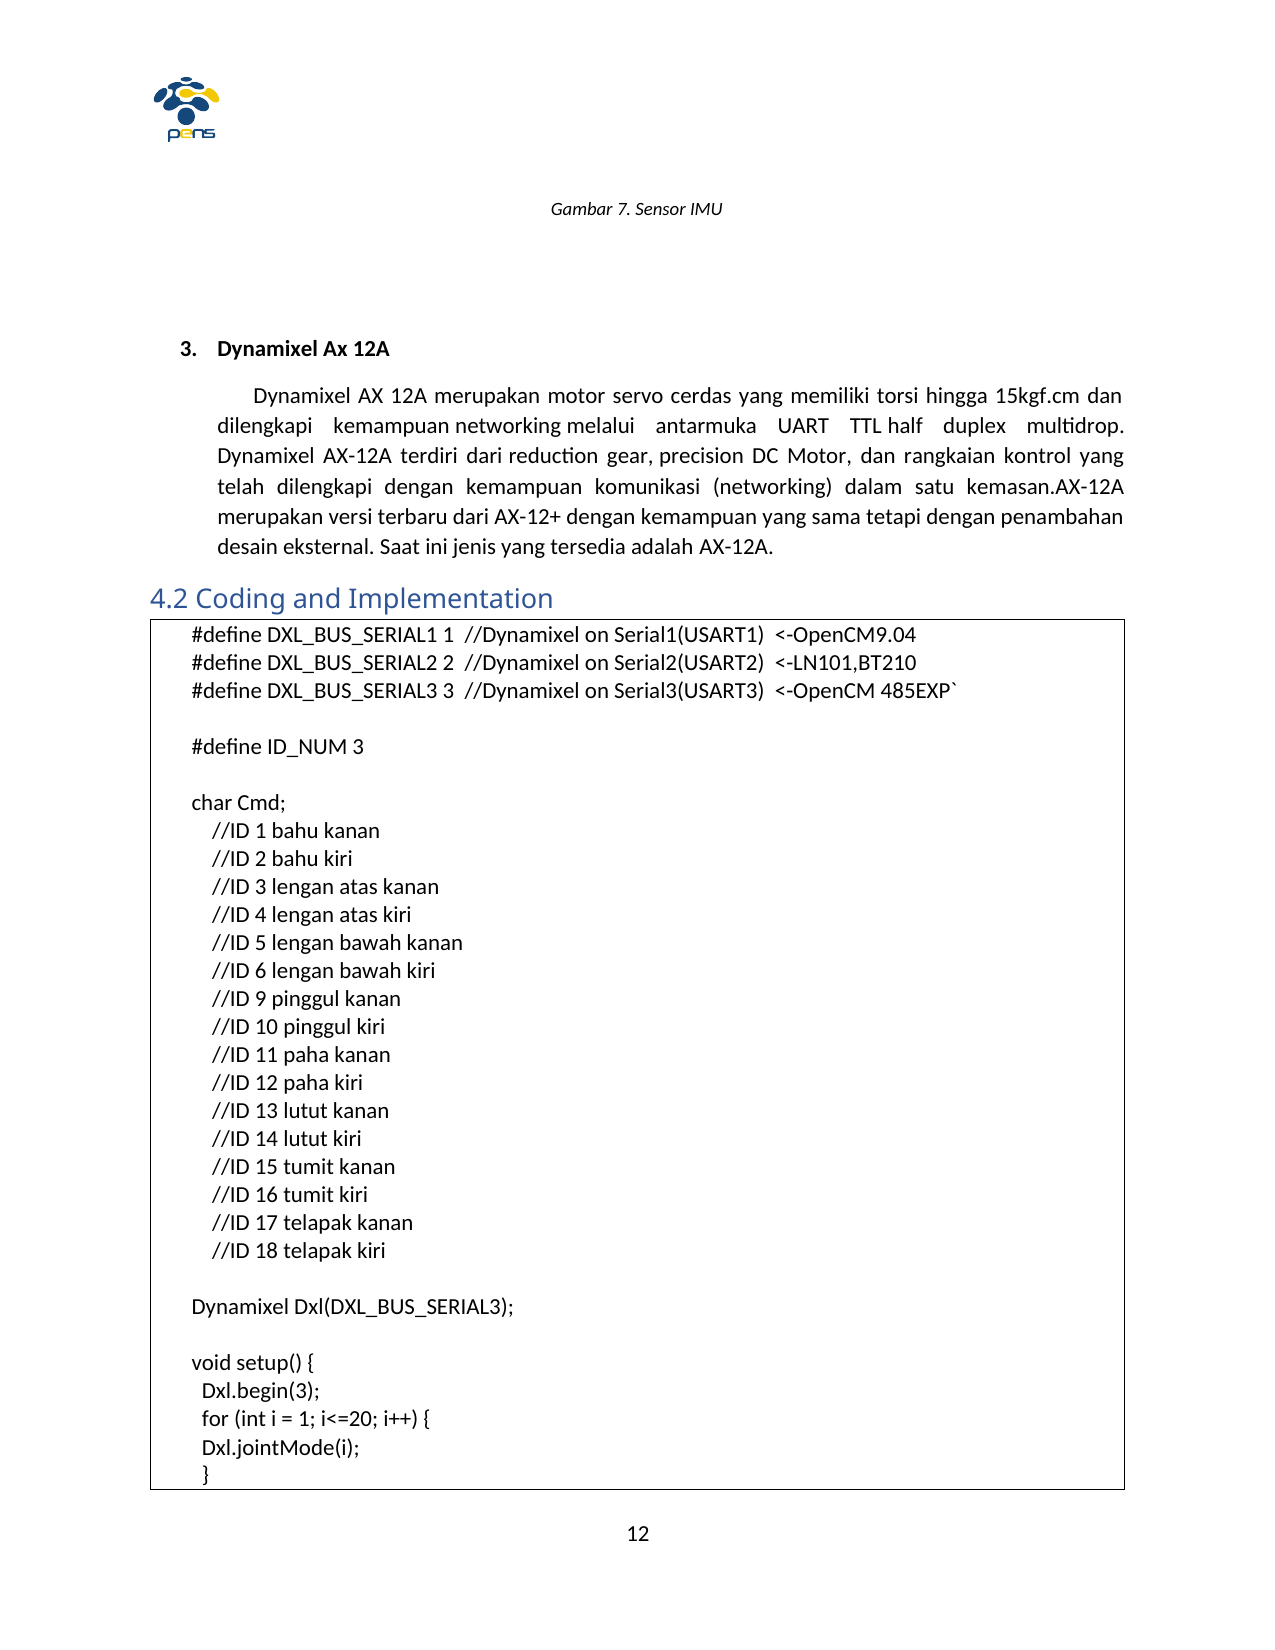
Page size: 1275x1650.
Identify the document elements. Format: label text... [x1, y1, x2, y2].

list Dynamixel Ax 12A [179, 334, 1125, 362]
picture [150, 75, 223, 144]
subtitle 4.2 Coding and Implementation [150, 579, 1125, 616]
text Gambar 7. Sensor IMU [150, 197, 1125, 220]
